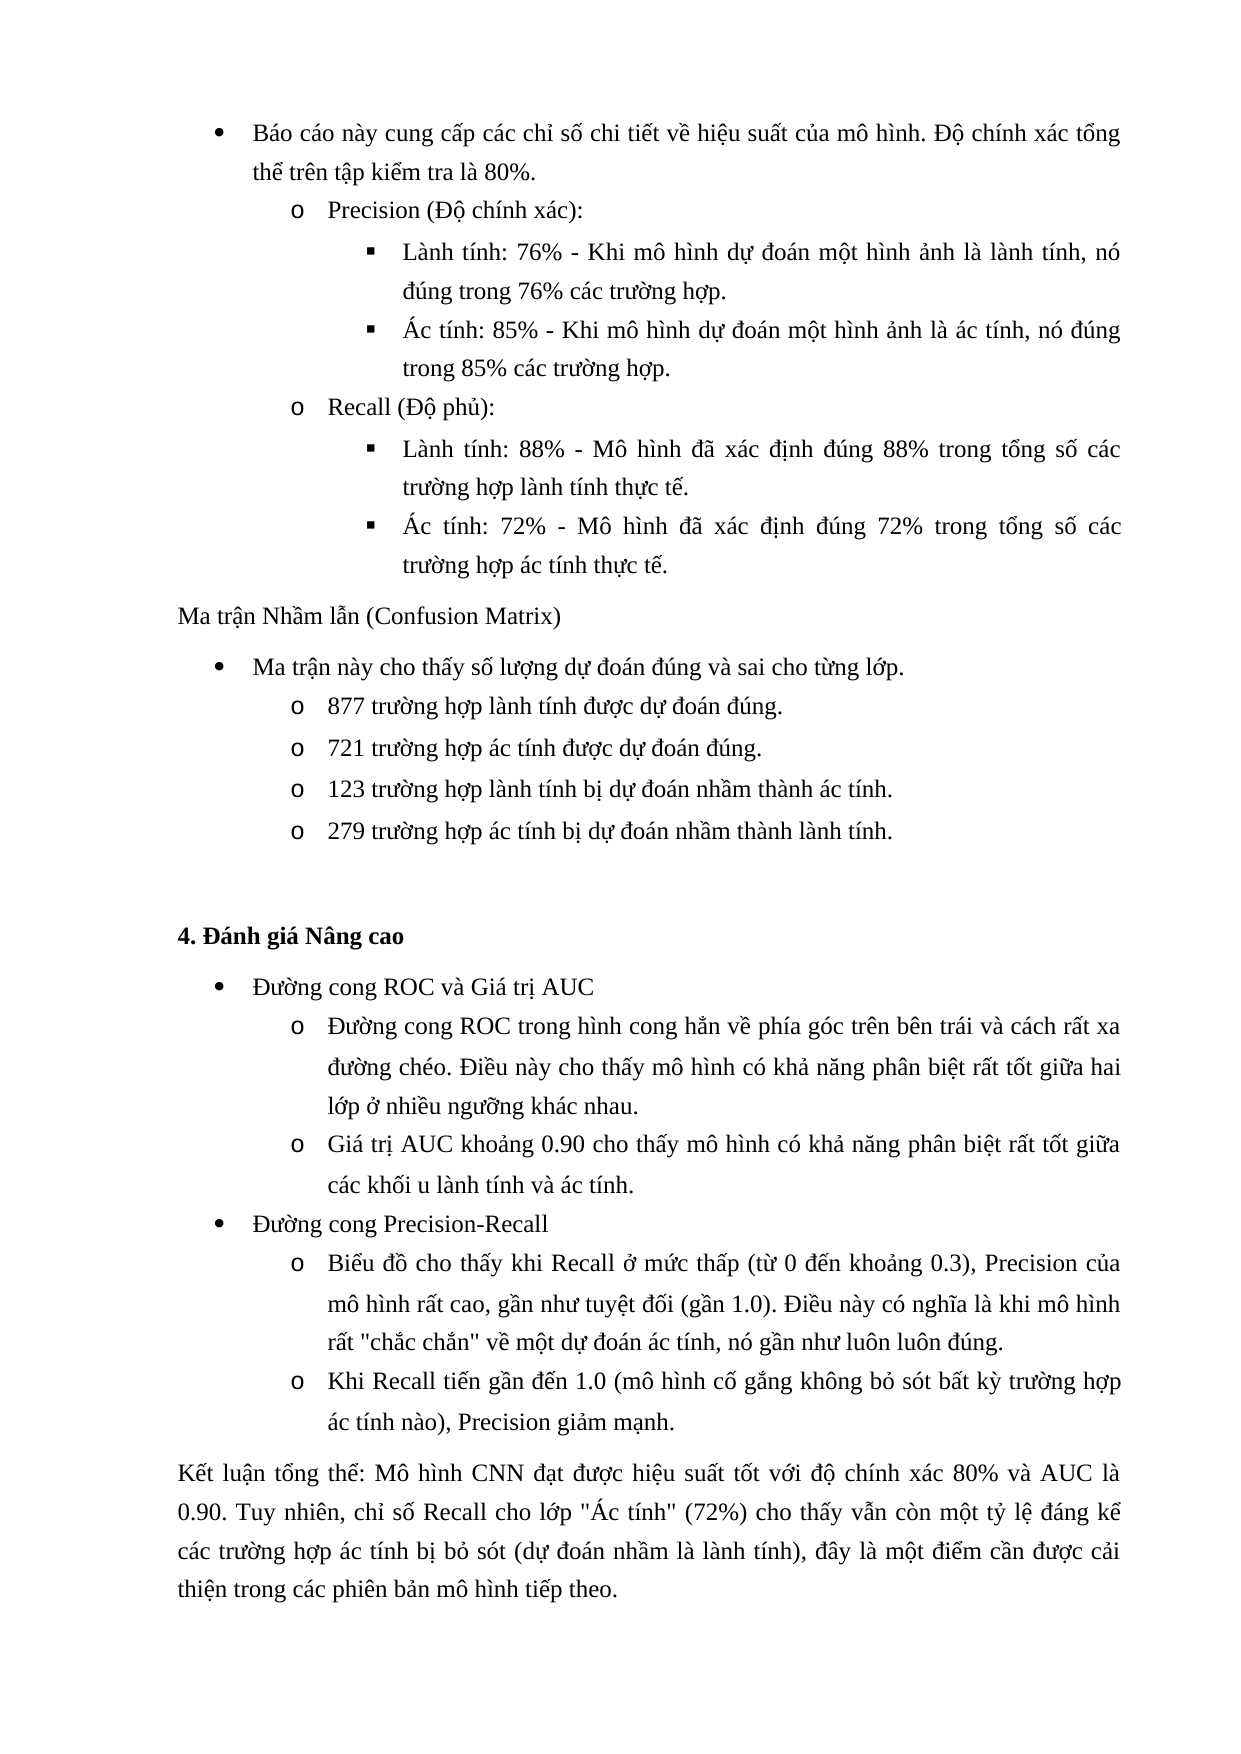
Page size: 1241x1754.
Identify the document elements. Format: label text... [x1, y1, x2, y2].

list Giá trị AUC khoảng 0.90 cho thấy mô hình có khả năng phân biệt rất tốt giữa các khối u lành tính và ác tính. [290, 1129, 1122, 1199]
list Biểu đồ cho thấy khi Recall ở mức thấp (từ 0 đến khoảng 0.3), Precision của mô hình rất cao, gần như tuyệt đối (gần 1.0). Điều này có nghĩa là khi mô hình rất "chắc chắn" về một dự đoán ác tính, nó gần như luôn luôn đúng. [290, 1248, 1122, 1356]
list Ác tính: 85% - Khi mô hình dự đoán một hình ảnh là ác tính, nó đúng trong 85% các trường hợp. [365, 315, 1122, 382]
list Recall (Độ phủ): [290, 392, 1122, 423]
list Lành tính: 76% - Khi mô hình dự đoán một hình ảnh là lành tính, nó đúng trong 76% các trường hợp. [365, 237, 1122, 305]
list Đường cong ROC và Giá trị AUC [215, 972, 1122, 1001]
text 4. Đánh giá Nâng cao [177, 921, 1122, 950]
list 123 trường hợp lành tính bị dự đoán nhầm thành ác tính. [290, 774, 1122, 805]
list Lành tính: 88% - Mô hình đã xác định đúng 88% trong tổng số các trường hợp lành tính thực tế. [365, 434, 1122, 501]
list Ma trận này cho thấy số lượng dự đoán đúng và sai cho từng lớp. [215, 652, 1122, 681]
list Khi Recall tiến gần đến 1.0 (mô hình cố gắng không bỏ sót bất kỳ trường hợp ác tính nào), Precision giảm mạnh. [290, 1366, 1122, 1436]
list Báo cáo này cung cấp các chỉ số chi tiết về hiệu suất của mô hình. Độ chính xác tổng thể trên tập kiểm tra là 80%. [215, 118, 1122, 186]
text Ma trận Nhầm lẫn (Confusion Matrix) [177, 601, 1122, 630]
list 877 trường hợp lành tính được dự đoán đúng. [290, 691, 1122, 722]
list Đường cong Precision-Recall [215, 1209, 1122, 1238]
list Đường cong ROC trong hình cong hẳn về phía góc trên bên trái và cách rất xa đường chéo. Điều này cho thấy mô hình có khả năng phân biệt rất tốt giữa hai lớp ở nhiều ngưỡng khác nhau. [290, 1011, 1122, 1119]
list Precision (Độ chính xác): [290, 196, 1122, 226]
text Kết luận tổng thể: Mô hình CNN đạt được hiệu suất tốt với độ chính xác 80% và AUC là 0.90. Tuy nhiên, chỉ số Recall cho lớp "Ác tính" (72%) cho thấy vẫn còn một tỷ lệ đáng kể các trường hợp ác tính bị bỏ sót (dự đoán nhầm là lành tính), đây là một điểm cần được cải thiện trong các phiên bản mô hình tiếp theo. [177, 1458, 1122, 1603]
list 279 trường hợp ác tính bị dự đoán nhầm thành lành tính. [290, 816, 1122, 847]
list 721 trường hợp ác tính được dự đoán đúng. [290, 733, 1122, 764]
list Ác tính: 72% - Mô hình đã xác định đúng 72% trong tổng số các trường hợp ác tính thực tế. [365, 511, 1122, 579]
